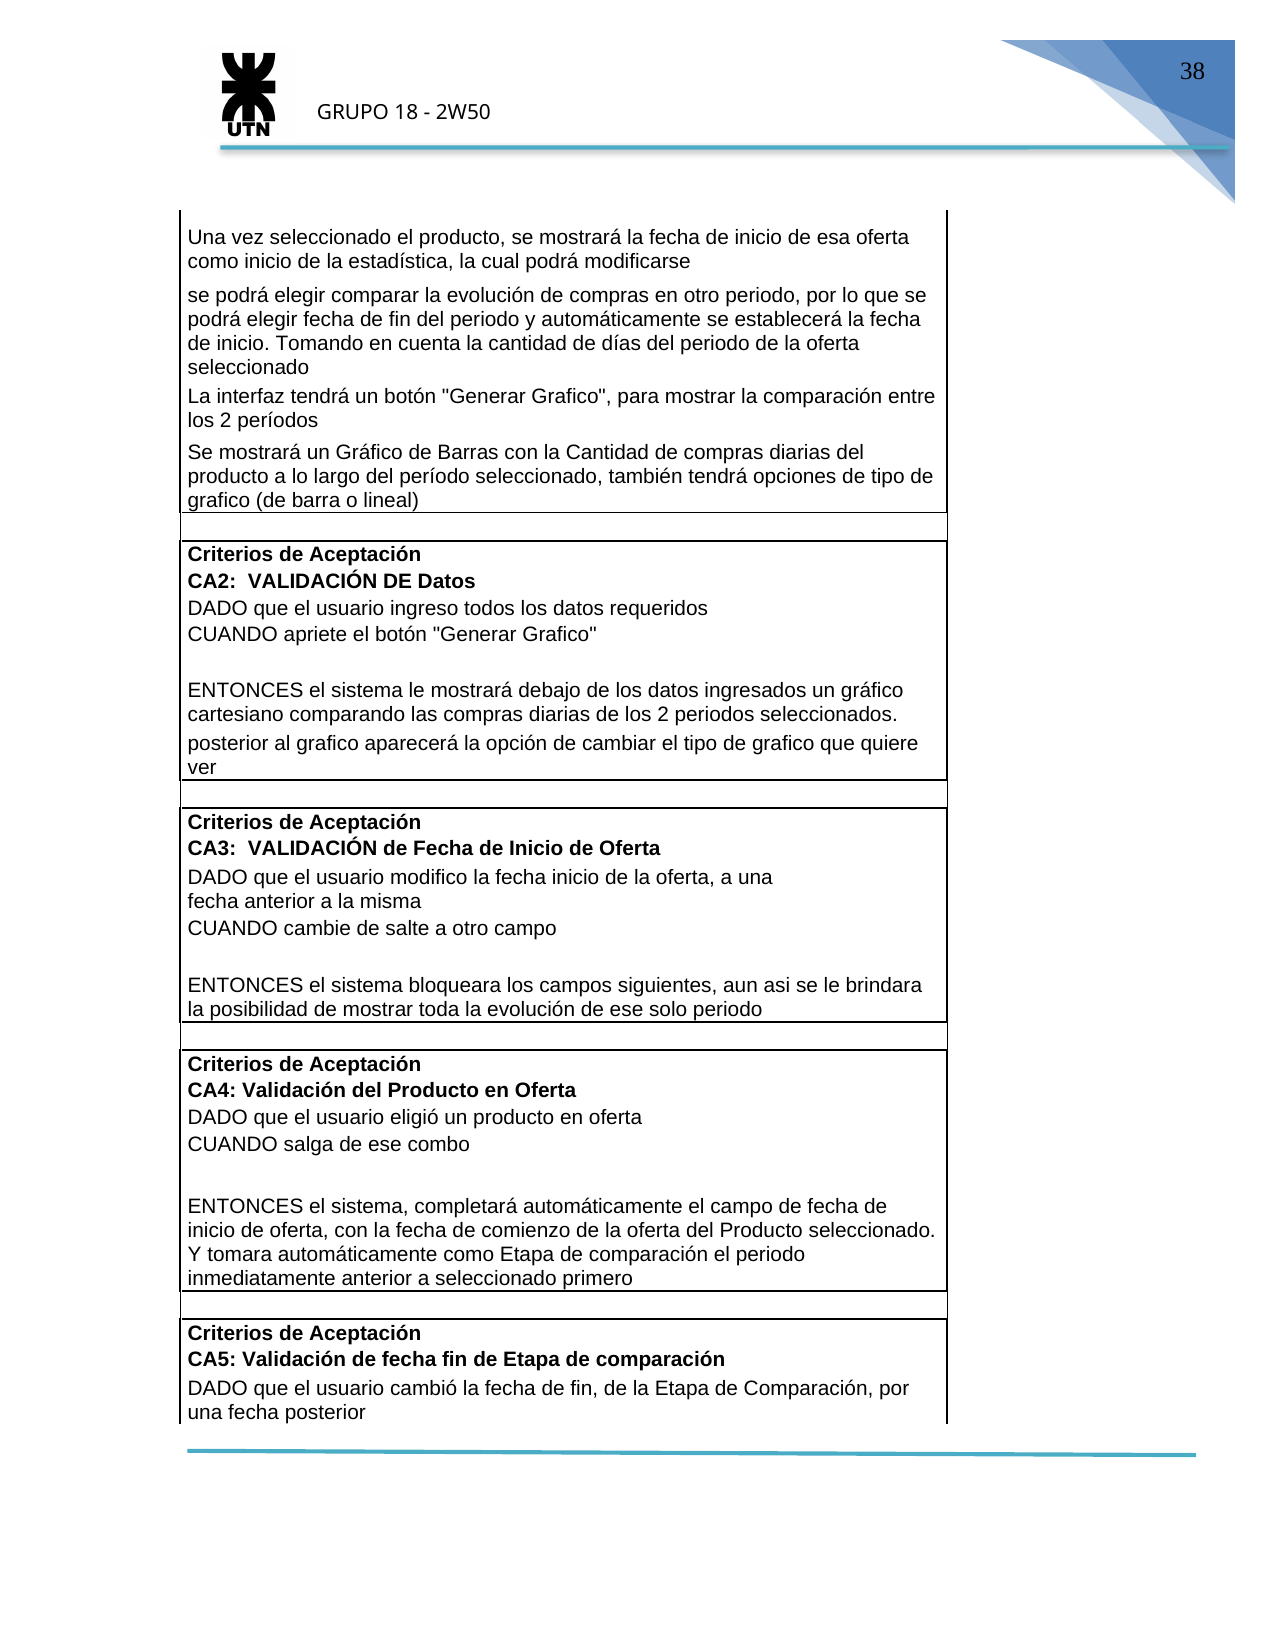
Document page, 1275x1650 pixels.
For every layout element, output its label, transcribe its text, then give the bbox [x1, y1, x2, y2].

table_cell DADO que el usuario modifico la fecha inicio de la oferta, a una fecha anterior a la misma [181, 860, 946, 913]
table_cell CUANDO cambie de salte a otro campo [181, 913, 946, 940]
table_cell Una vez seleccionado el producto, se mostrará la fecha de inicio de esa oferta como inicio de la estadística, la cual podrá modificarse [181, 210, 946, 272]
table_cell DADO que el usuario ingreso todos los datos requeridos [181, 593, 946, 619]
table_cell [181, 780, 947, 807]
table_cell Criterios de Aceptación [181, 1050, 946, 1076]
table_cell CA3: VALIDACIÓN de Fecha de Inicio de Oferta [181, 834, 946, 860]
table_cell [181, 513, 947, 540]
table_cell Criterios de Aceptación [181, 541, 946, 566]
table_cell [181, 1022, 947, 1049]
table_cell Criterios de Aceptación [181, 1319, 946, 1344]
table_cell CA4: Validación del Producto en Oferta [181, 1076, 946, 1102]
picture [997, 40, 1235, 204]
table_cell CUANDO salga de ese combo [181, 1129, 946, 1155]
table_cell ENTONCES el sistema bloqueara los campos siguientes, aun asi se le brindara la posibilidad de mostrar toda la evolución de ese solo periodo [181, 940, 946, 1021]
table_cell ENTONCES el sistema, completará automáticamente el campo de fecha de inicio de oferta, con la fecha de comienzo de la oferta del Producto seleccionado. Y tomara automáticamente como Etapa de comparación el periodo inmediatamente anterior a seleccionado primero [181, 1155, 946, 1290]
table_cell Se mostrará un Gráfico de Barras con la Cantidad de compras diarias del producto a lo largo del período seleccionado, también tendrá opciones de tipo de grafico (de barra o lineal) [181, 432, 946, 512]
table_cell DADO que el usuario eligió un producto en oferta [181, 1102, 946, 1129]
table_cell CA2: VALIDACIÓN DE Datos [181, 566, 946, 593]
table_cell CUANDO apriete el botón "Generar Grafico" [181, 619, 946, 646]
table_cell posterior al grafico aparecerá la opción de cambiar el tipo de grafico que quiere ver [181, 726, 946, 779]
table_cell CA5: Validación de fecha fin de Etapa de comparación [181, 1344, 946, 1371]
table_cell DADO que el usuario cambió la fecha de fin, de la Etapa de Comparación, por una fecha posterior [181, 1371, 946, 1424]
table_cell se podrá elegir comparar la evolución de compras en otro periodo, por lo que se podrá elegir fecha de fin del periodo y automáticamente se establecerá la fecha de inicio. Tomando en cuenta la cantidad de días del periodo de la oferta seleccionado [181, 273, 946, 379]
table_cell [181, 1291, 947, 1318]
table_cell Criterios de Aceptación [181, 808, 946, 833]
table_cell ENTONCES el sistema le mostrará debajo de los datos ingresados un gráfico cartesiano comparando las compras diarias de los 2 periodos seleccionados. [181, 646, 946, 726]
table_cell La interfaz tendrá un botón "Generar Grafico", para mostrar la comparación entre los 2 períodos [181, 379, 946, 432]
picture [202, 45, 294, 139]
